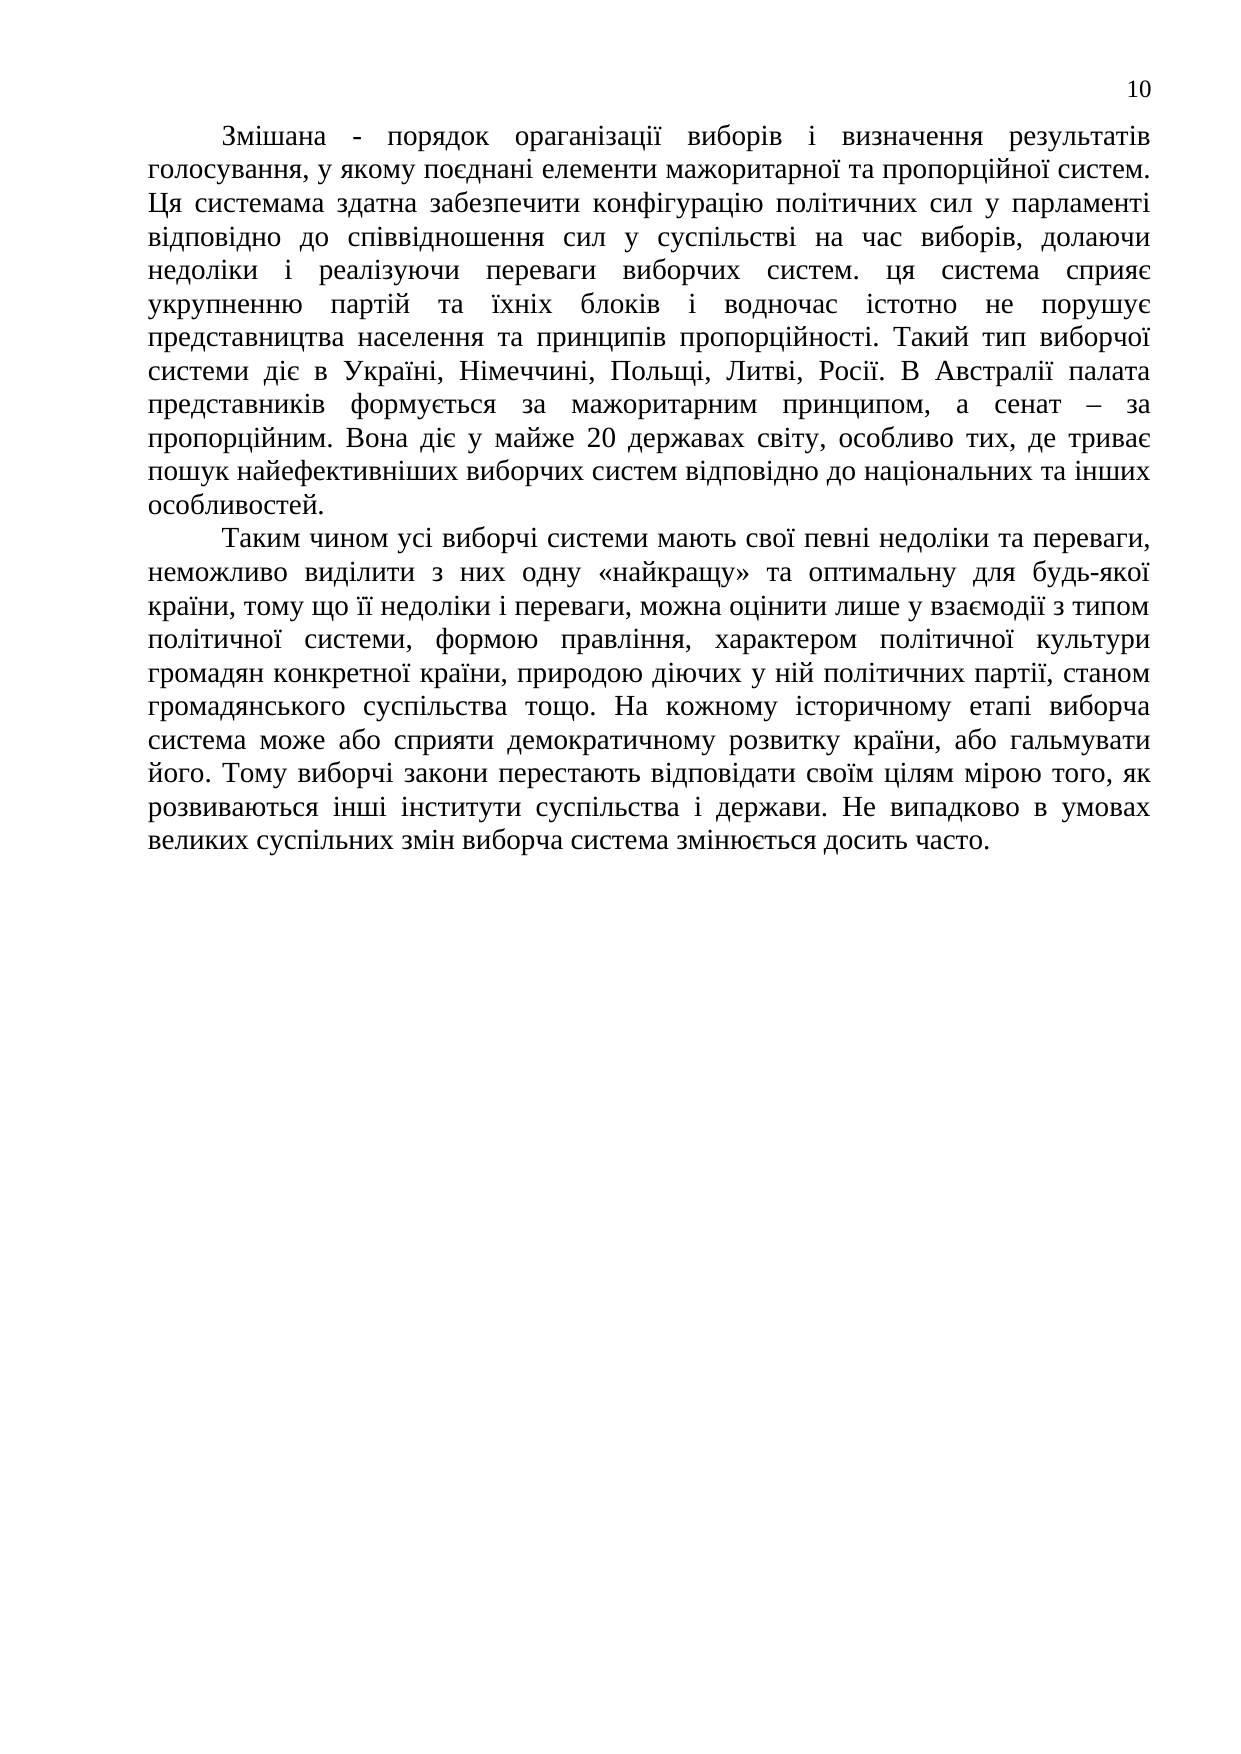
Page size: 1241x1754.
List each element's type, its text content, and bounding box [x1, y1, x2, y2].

text Змішана - порядок ораганізації виборів і визначення результатів голосування, у якому поєднані елементи мажоритарної та пропорційної систем. Ця системама здатна забезпечити конфігурацію політичних сил у парламенті відповідно до співвідношення сил у суспільстві на час виборів, долаючи недоліки і реалізуючи переваги виборчих систем. ця система сприяє укрупненню партій та їхніх блоків і водночас істотно не порушує представництва населення та принципів пропорційності. Такий тип виборчої системи діє в Україні, Німеччині, Польщі, Литві, Росії. В Австралії палата представників формується за мажоритарним принципом, а сенат – за пропорційним. Вона діє у майже 20 державах світу, особливо тих, де триває пошук найефективніших виборчих систем відповідно до національних та інших особливостей. [148, 118, 1152, 521]
text Таким чином усі виборчі системи мають свої певні недоліки та переваги, неможливо виділити з них одну «найкращу» та оптимальну для будь-якої країни, тому що її недоліки і переваги, можна оцінити лише у взаємодії з типом політичної системи, формою правління, характером політичної культури громадян конкретної країни, природою діючих у ній політичних партії, станом громадянського суспільства тощо. На кожному історичному етапі виборча система може або сприяти демократичному розвитку країни, або гальмувати його. Тому виборчі закони перестають відповідати своїм цілям мірою того, як розвиваються інші інститути суспільства і держави. Не випадково в умовах великих суспільних змін виборча система змінюється досить часто. [148, 521, 1152, 856]
